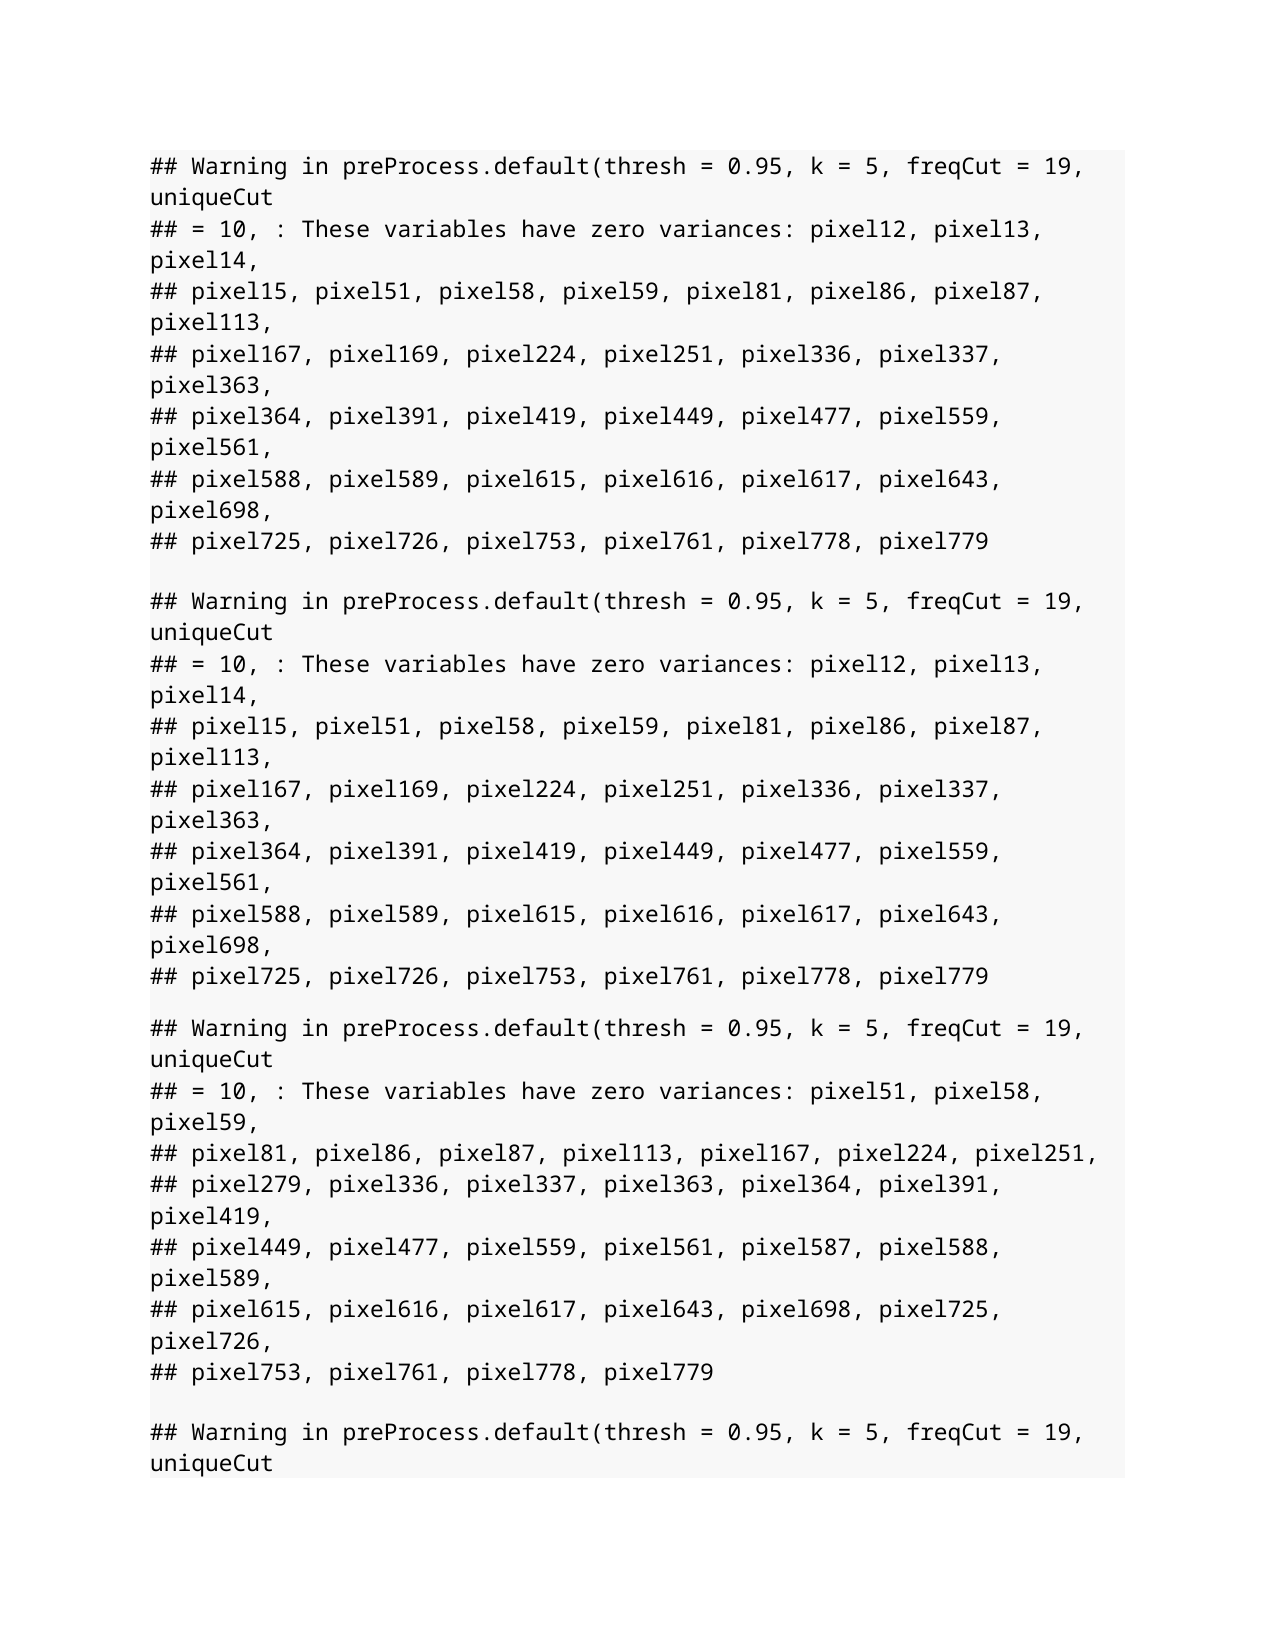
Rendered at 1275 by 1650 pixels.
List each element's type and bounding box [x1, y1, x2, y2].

text [150, 150, 1125, 991]
text [150, 1012, 1125, 1478]
